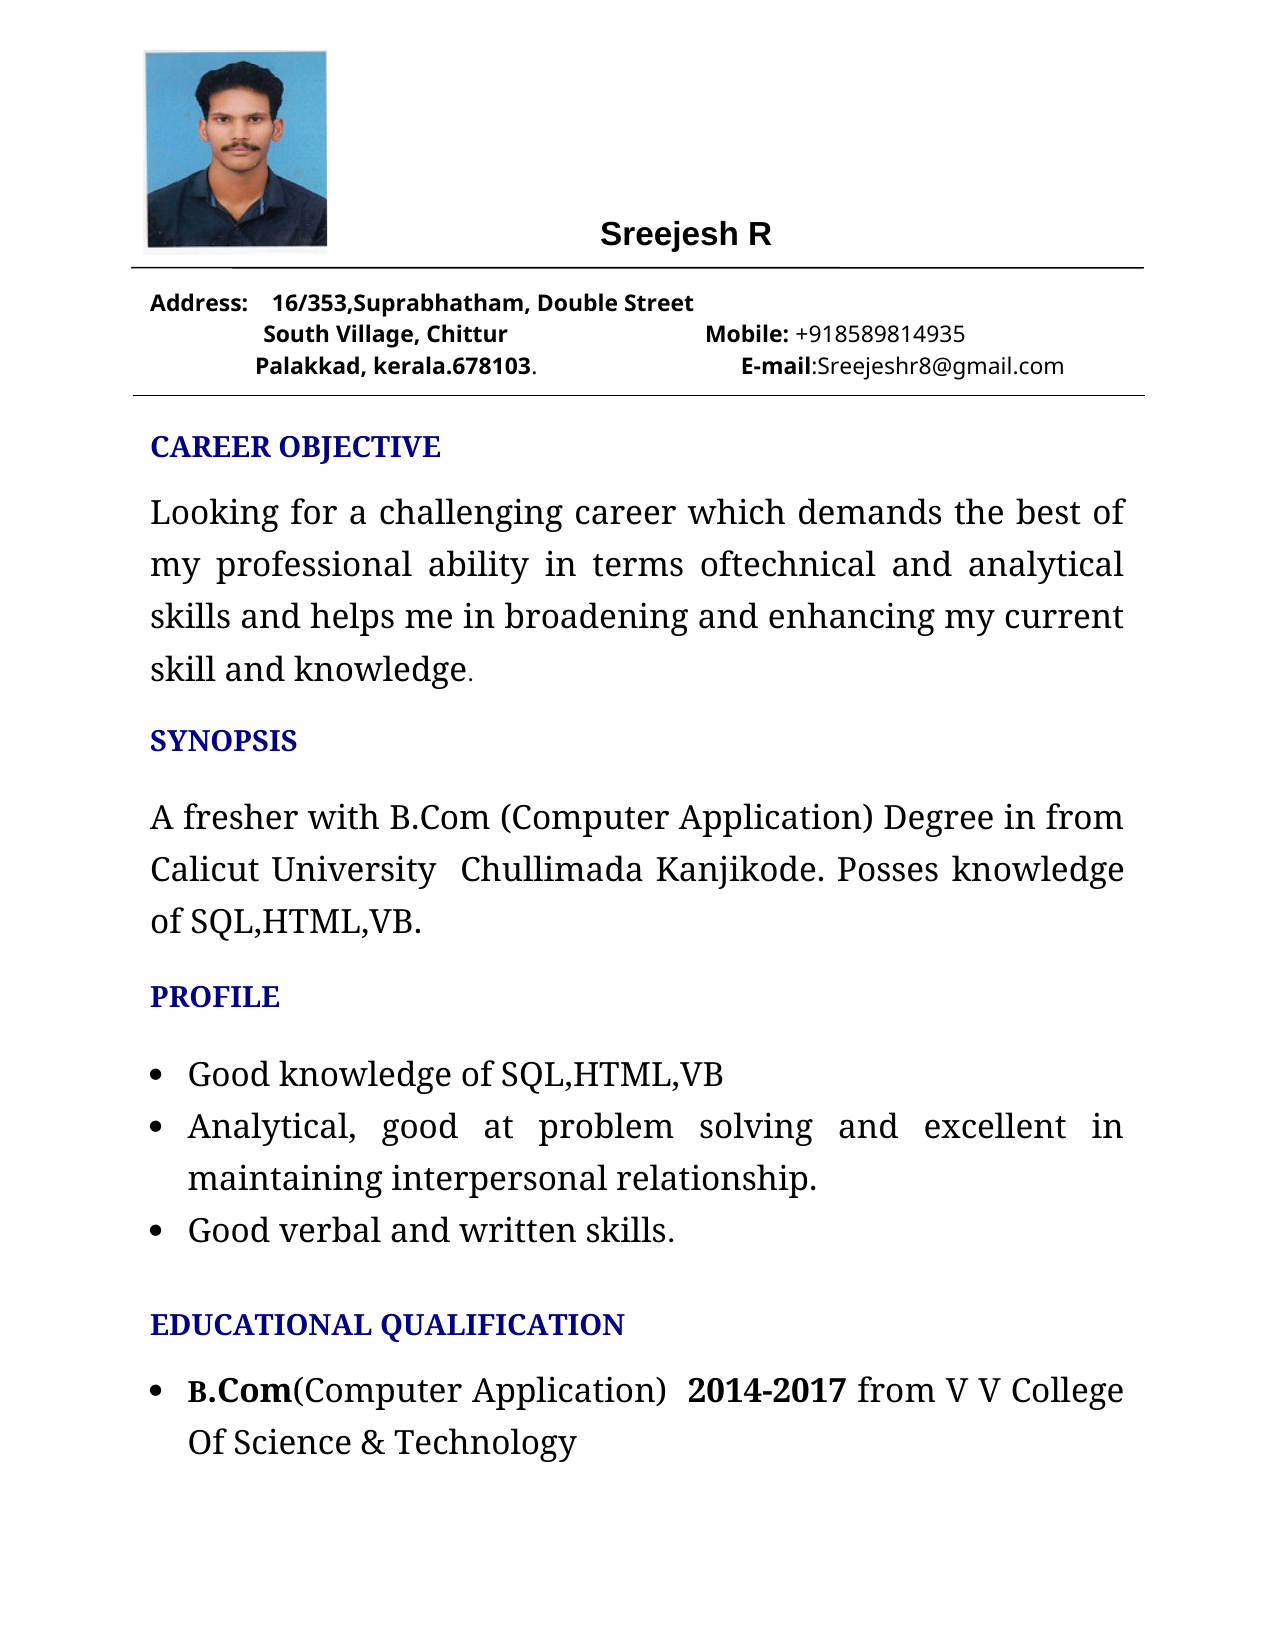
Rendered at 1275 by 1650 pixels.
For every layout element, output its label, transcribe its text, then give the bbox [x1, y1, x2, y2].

text EDUCATIONAL QUALIFICATION [150, 1304, 1125, 1344]
text CAREER OBJECTIVE [150, 426, 1125, 466]
text SYNOPSIS [150, 720, 1125, 760]
text A fresher with B.Com (Computer Application) Degree in from Calicut University Chullimada Kanjikode. Posses knowledge of SQL,HTML,VB. [150, 794, 1125, 944]
picture [143, 50, 328, 254]
text Address: 16/353,Suprabhatham, Double Street [150, 287, 1125, 318]
list Good verbal and written skills. [150, 1207, 1125, 1252]
text PROFILE [150, 977, 1125, 1016]
subtitle Sreejesh R [328, 213, 1125, 252]
text Looking for a challenging career which demands the best of my professional ability in terms oftechnical and analytical skills and helps me in broadening and enhancing my current skill and knowledge. [150, 489, 1125, 691]
text South Village, Chittur Mobile: +918589814935 [150, 318, 1125, 350]
list Good knowledge of SQL,HTML,VB [150, 1050, 1125, 1096]
list B.Com(Computer Application) 2014-2017 from V V College Of Science & Technology [150, 1367, 1125, 1464]
list Analytical, good at problem solving and excellent in maintaining interpersonal relationship. [150, 1102, 1125, 1200]
text Palakkad, kerala.678103. E-mail:Sreejeshr8@gmail.com [150, 350, 1125, 381]
